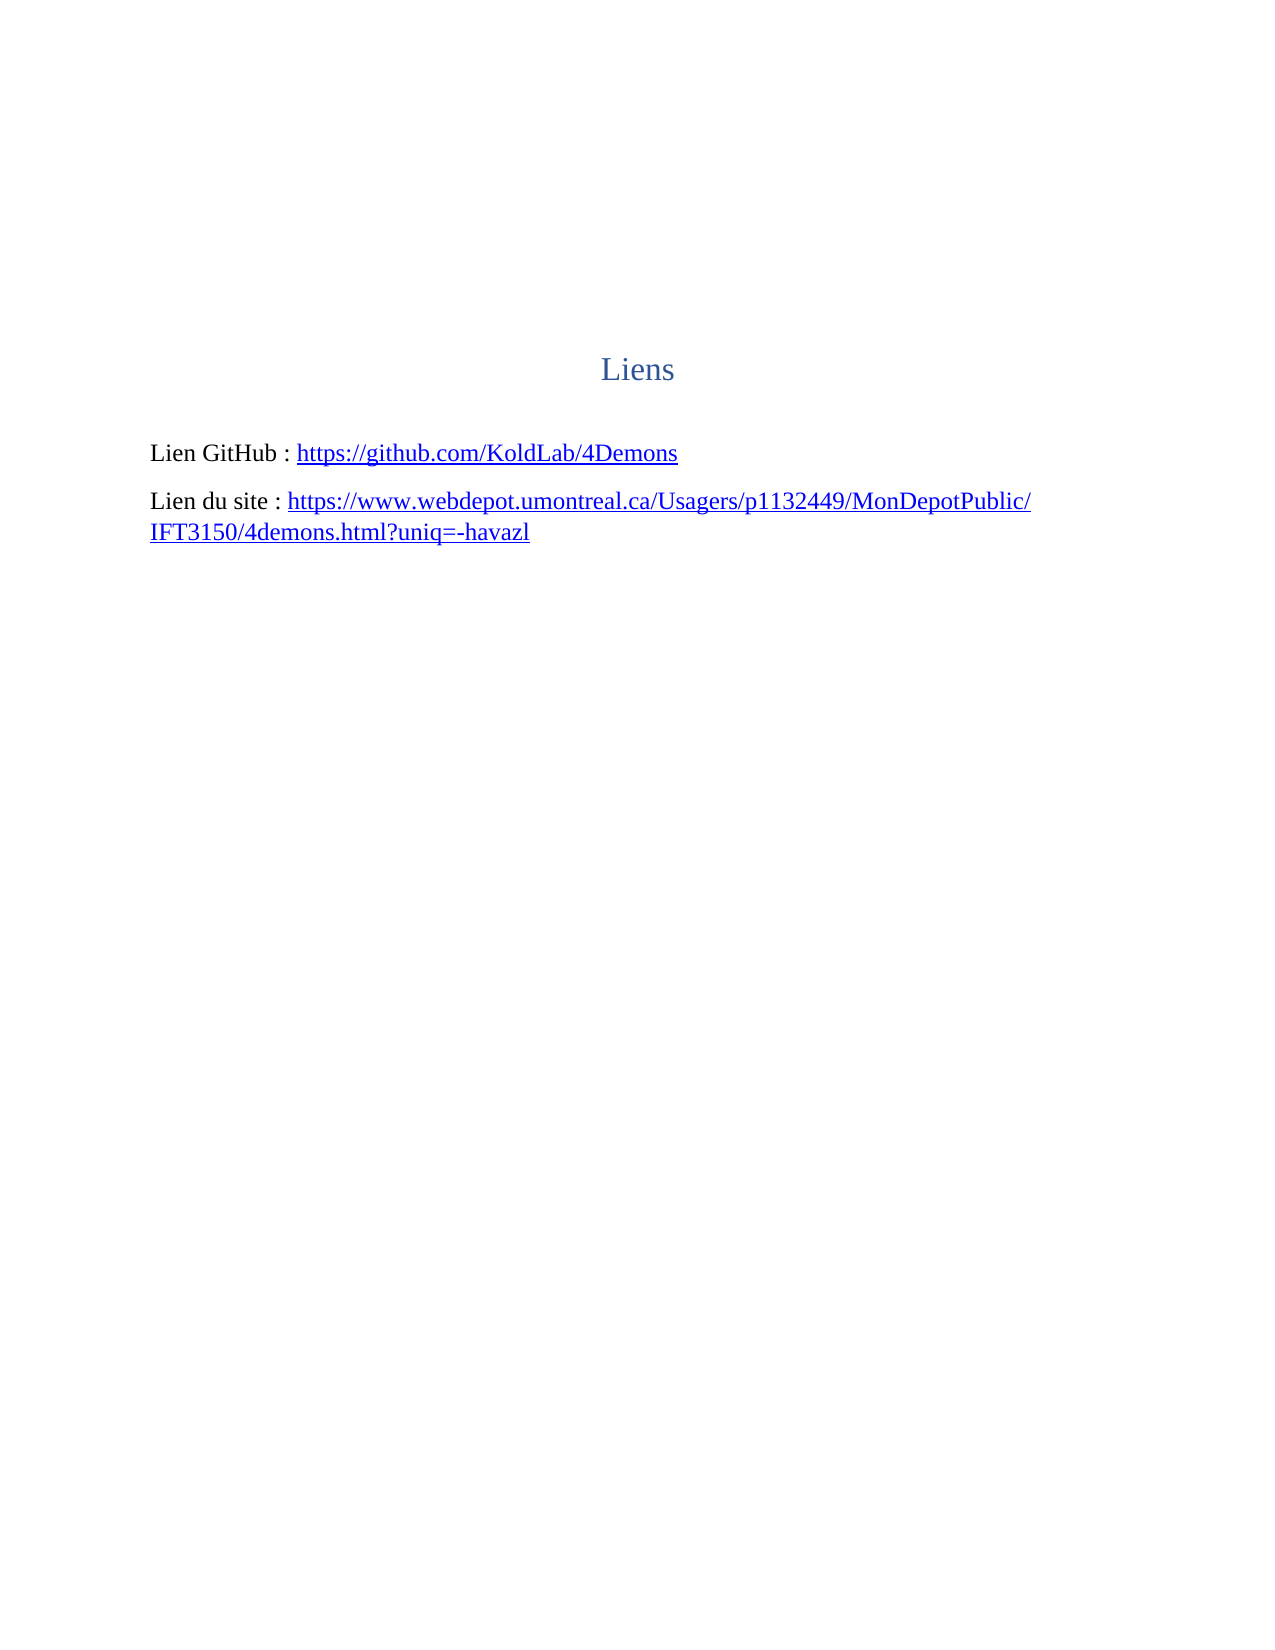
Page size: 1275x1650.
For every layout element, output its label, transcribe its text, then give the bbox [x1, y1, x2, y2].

text Lien du site : https://www.webdepot.umontreal.ca/Usagers/p1132449/MonDepotPublic/IFT3150/4demons.html?uniq=-havazl [150, 486, 1125, 546]
text Lien GitHub : https://github.com/KoldLab/4Demons [150, 438, 1125, 467]
subtitle Liens [150, 349, 1125, 387]
